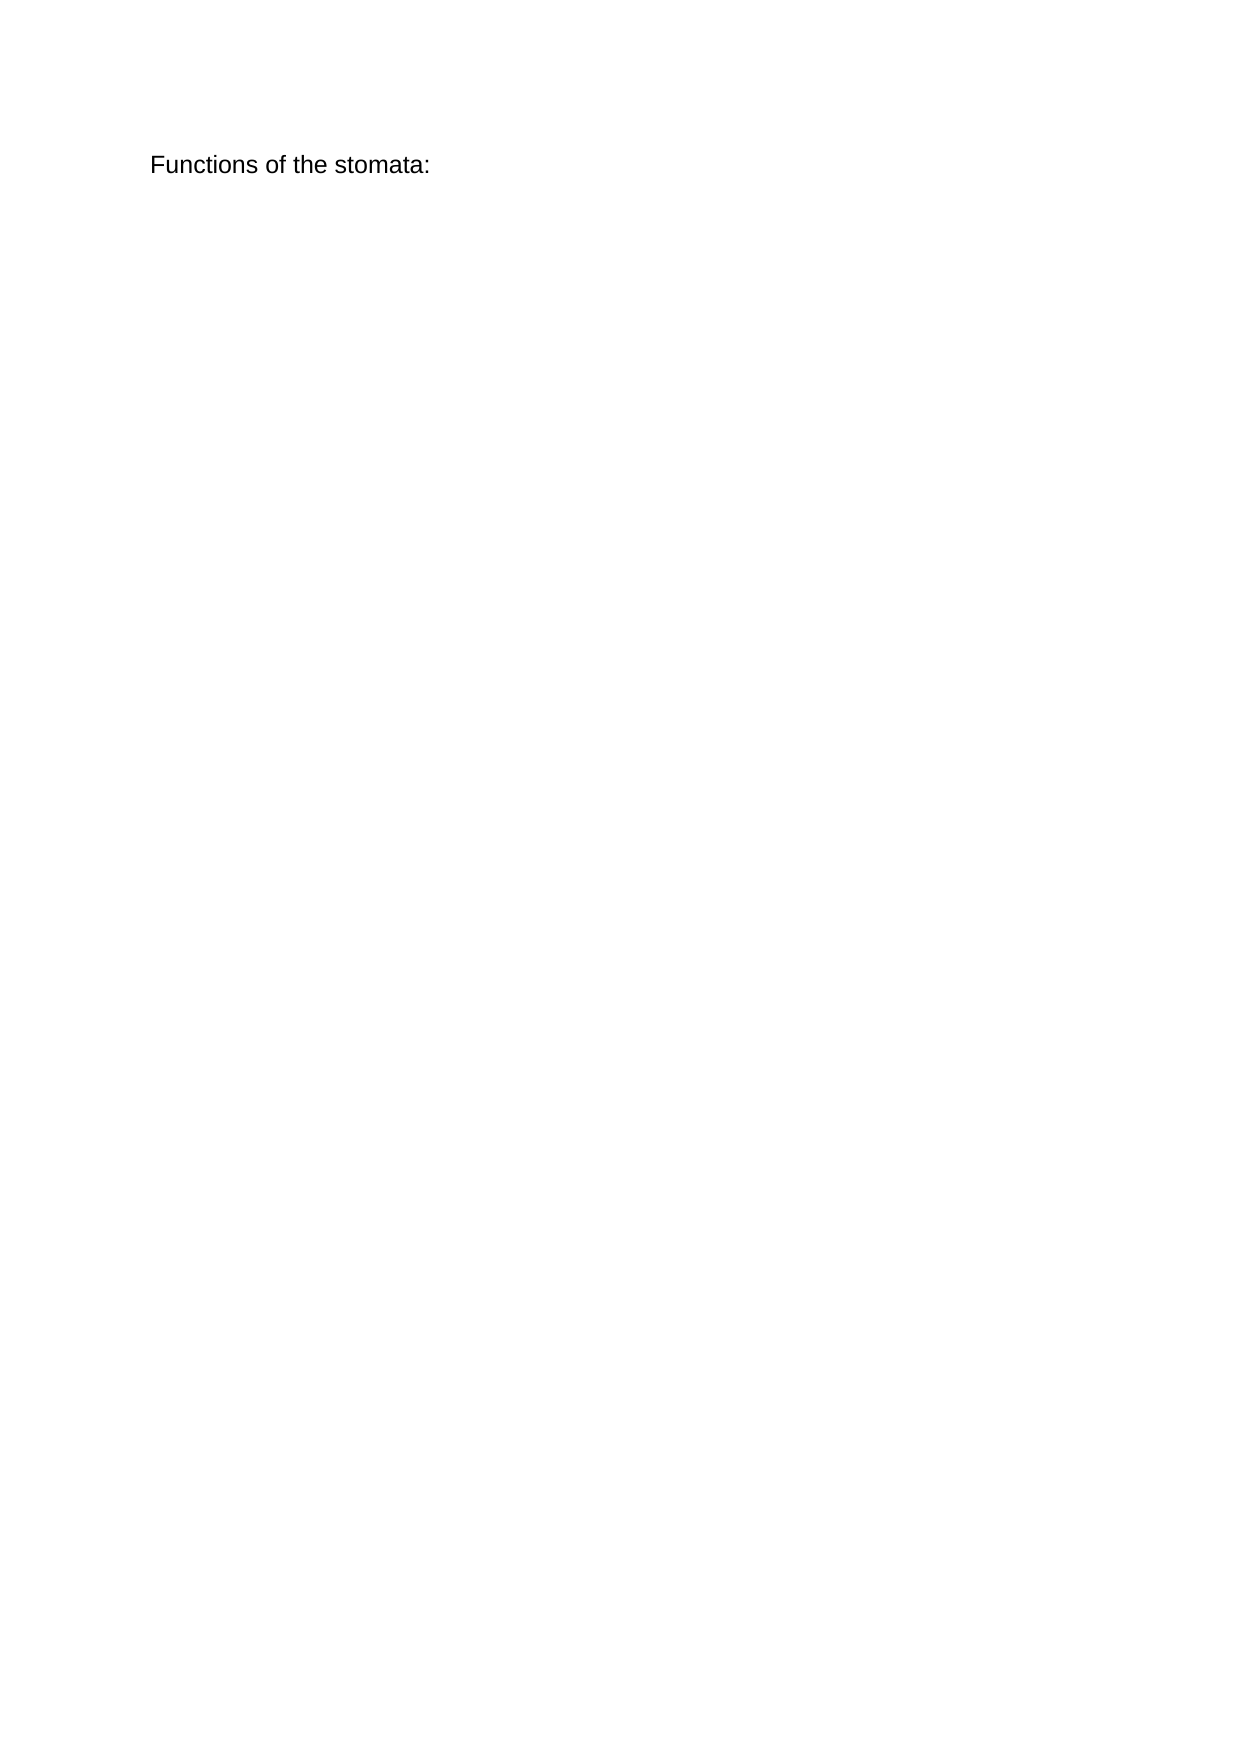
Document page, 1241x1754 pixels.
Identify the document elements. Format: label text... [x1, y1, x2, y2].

text Functions of the stomata: [150, 150, 1090, 179]
